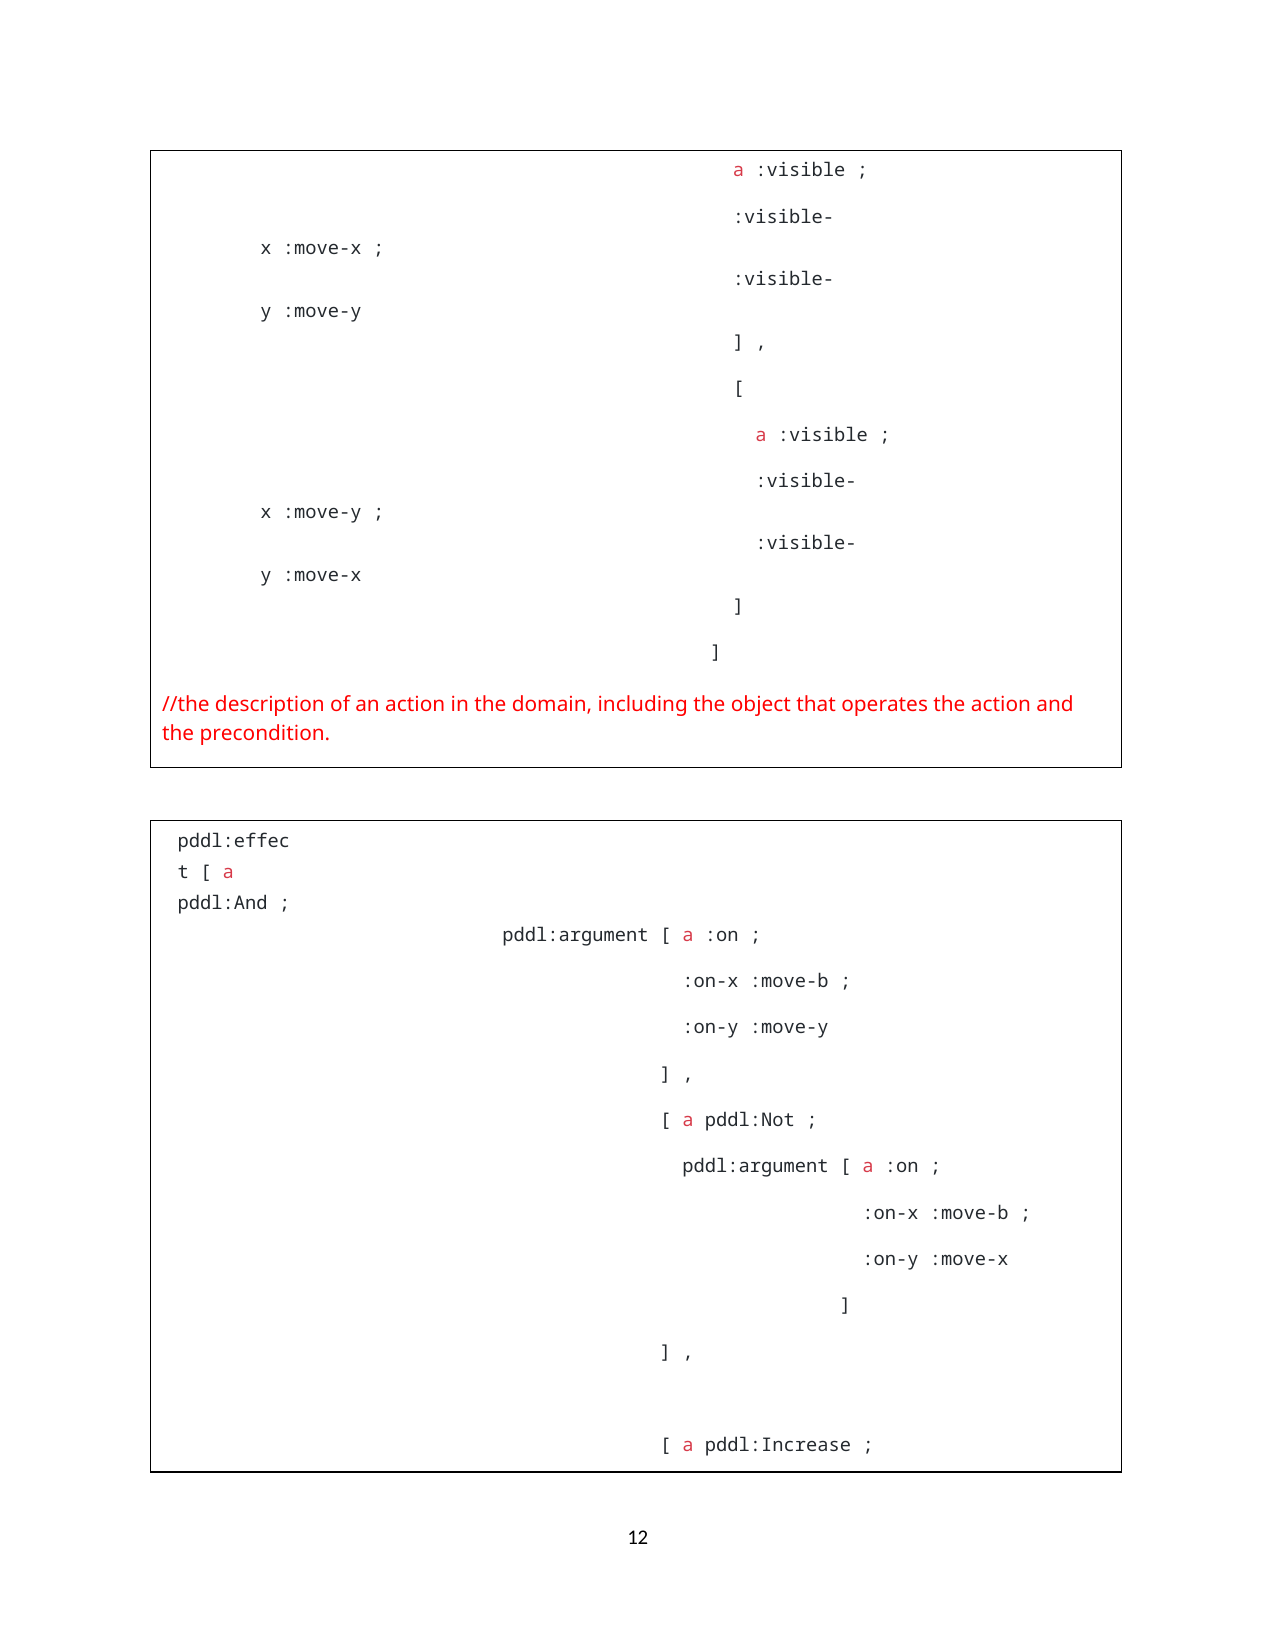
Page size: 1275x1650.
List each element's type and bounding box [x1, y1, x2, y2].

table_header [151, 821, 1121, 1471]
table_header [151, 151, 1121, 767]
